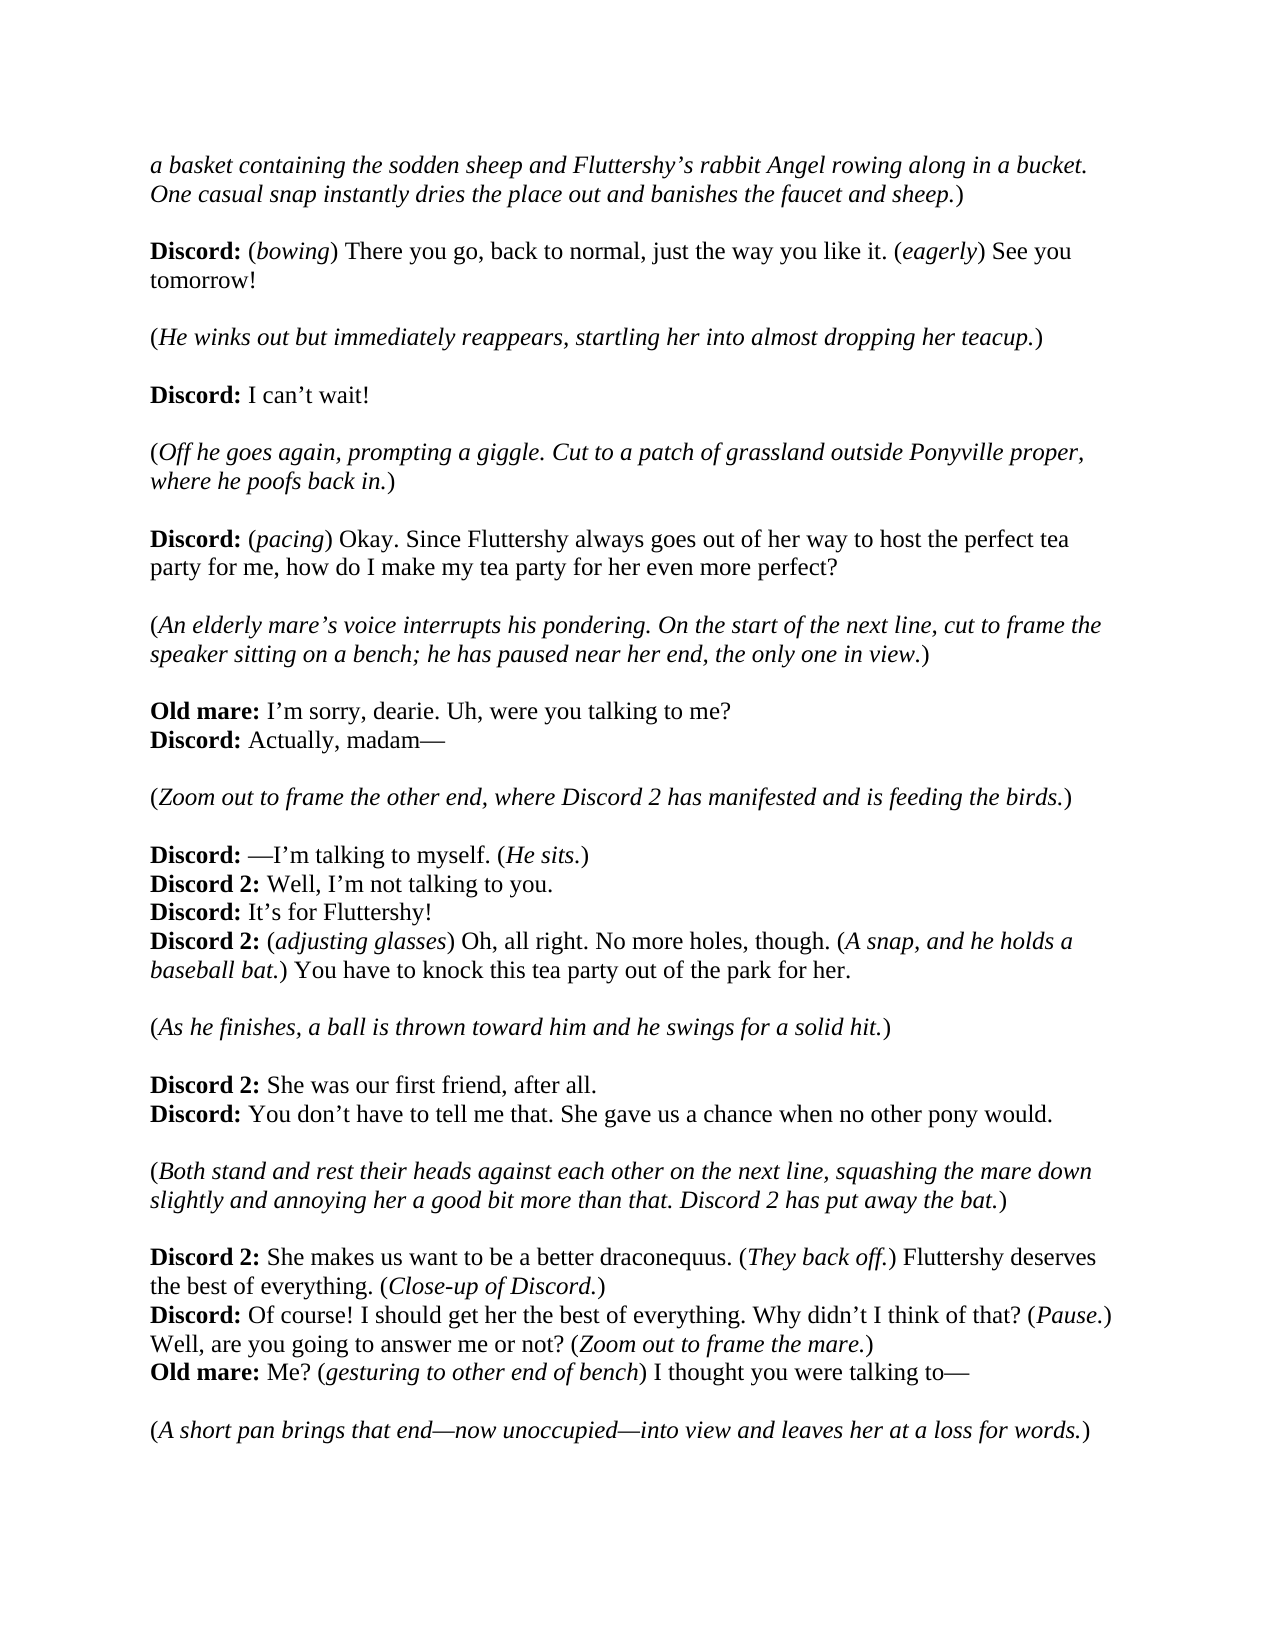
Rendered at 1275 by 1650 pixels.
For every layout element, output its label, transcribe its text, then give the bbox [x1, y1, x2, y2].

text (Zoom out to frame the other end, where Discord 2 has manifested and is feeding the birds.) [150, 782, 1125, 811]
text Old mare: I’m sorry, dearie. Uh, were you talking to me? [150, 696, 1125, 725]
text Discord: (bowing) There you go, back to normal, just the way you like it. (eagerly) See you tomorrow! [150, 236, 1125, 294]
text (He winks out but immediately reappears, startling her into almost dropping her teacup.) [150, 322, 1125, 351]
text (Off he goes again, prompting a giggle. Cut to a patch of grassland outside Ponyville proper, where he poofs back in.) [150, 437, 1125, 495]
text Discord 2: Well, I’m not talking to you. [150, 869, 1125, 897]
text Discord: (pacing) Okay. Since Fluttershy always goes out of her way to host the perfect tea party for me, how do I make my tea party for her even more perfect? [150, 524, 1125, 581]
text Old mare: Me? (gesturing to other end of bench) I thought you were talking to— [150, 1357, 1125, 1386]
text (A short pan brings that end—now unoccupied—into view and leaves her at a loss for words.) [150, 1415, 1125, 1444]
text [150, 150, 1125, 207]
text Discord: Of course! I should get her the best of everything. Why didn’t I think of that? (Pause.) Well, are you going to answer me or not? (Zoom out to frame the mare.) [150, 1300, 1125, 1357]
text Discord 2: (adjusting glasses) Oh, all right. No more holes, though. (A snap, and he holds a baseball bat.) You have to knock this tea party out of the park for her. [150, 926, 1125, 984]
text Discord 2: She makes us want to be a better draconequus. (They back off.) Fluttershy deserves the best of everything. (Close-up of Discord.) [150, 1242, 1125, 1300]
text Discord: Actually, madam— [150, 725, 1125, 754]
text Discord: You don’t have to tell me that. She gave us a chance when no other pony would. [150, 1099, 1125, 1127]
text (Both stand and rest their heads against each other on the next line, squashing the mare down slightly and annoying her a good bit more than that. Discord 2 has put away the bat.) [150, 1156, 1125, 1214]
text (As he finishes, a ball is thrown toward him and he swings for a solid hit.) [150, 1012, 1125, 1041]
text Discord: It’s for Fluttershy! [150, 897, 1125, 926]
text Discord 2: She was our first friend, after all. [150, 1070, 1125, 1099]
text Discord: —I’m talking to myself. (He sits.) [150, 840, 1125, 869]
text Discord: I can’t wait! [150, 380, 1125, 409]
text (An elderly mare’s voice interrupts his pondering. On the start of the next line, cut to frame the speaker sitting on a bench; he has paused near her end, the only one in view.) [150, 610, 1125, 667]
